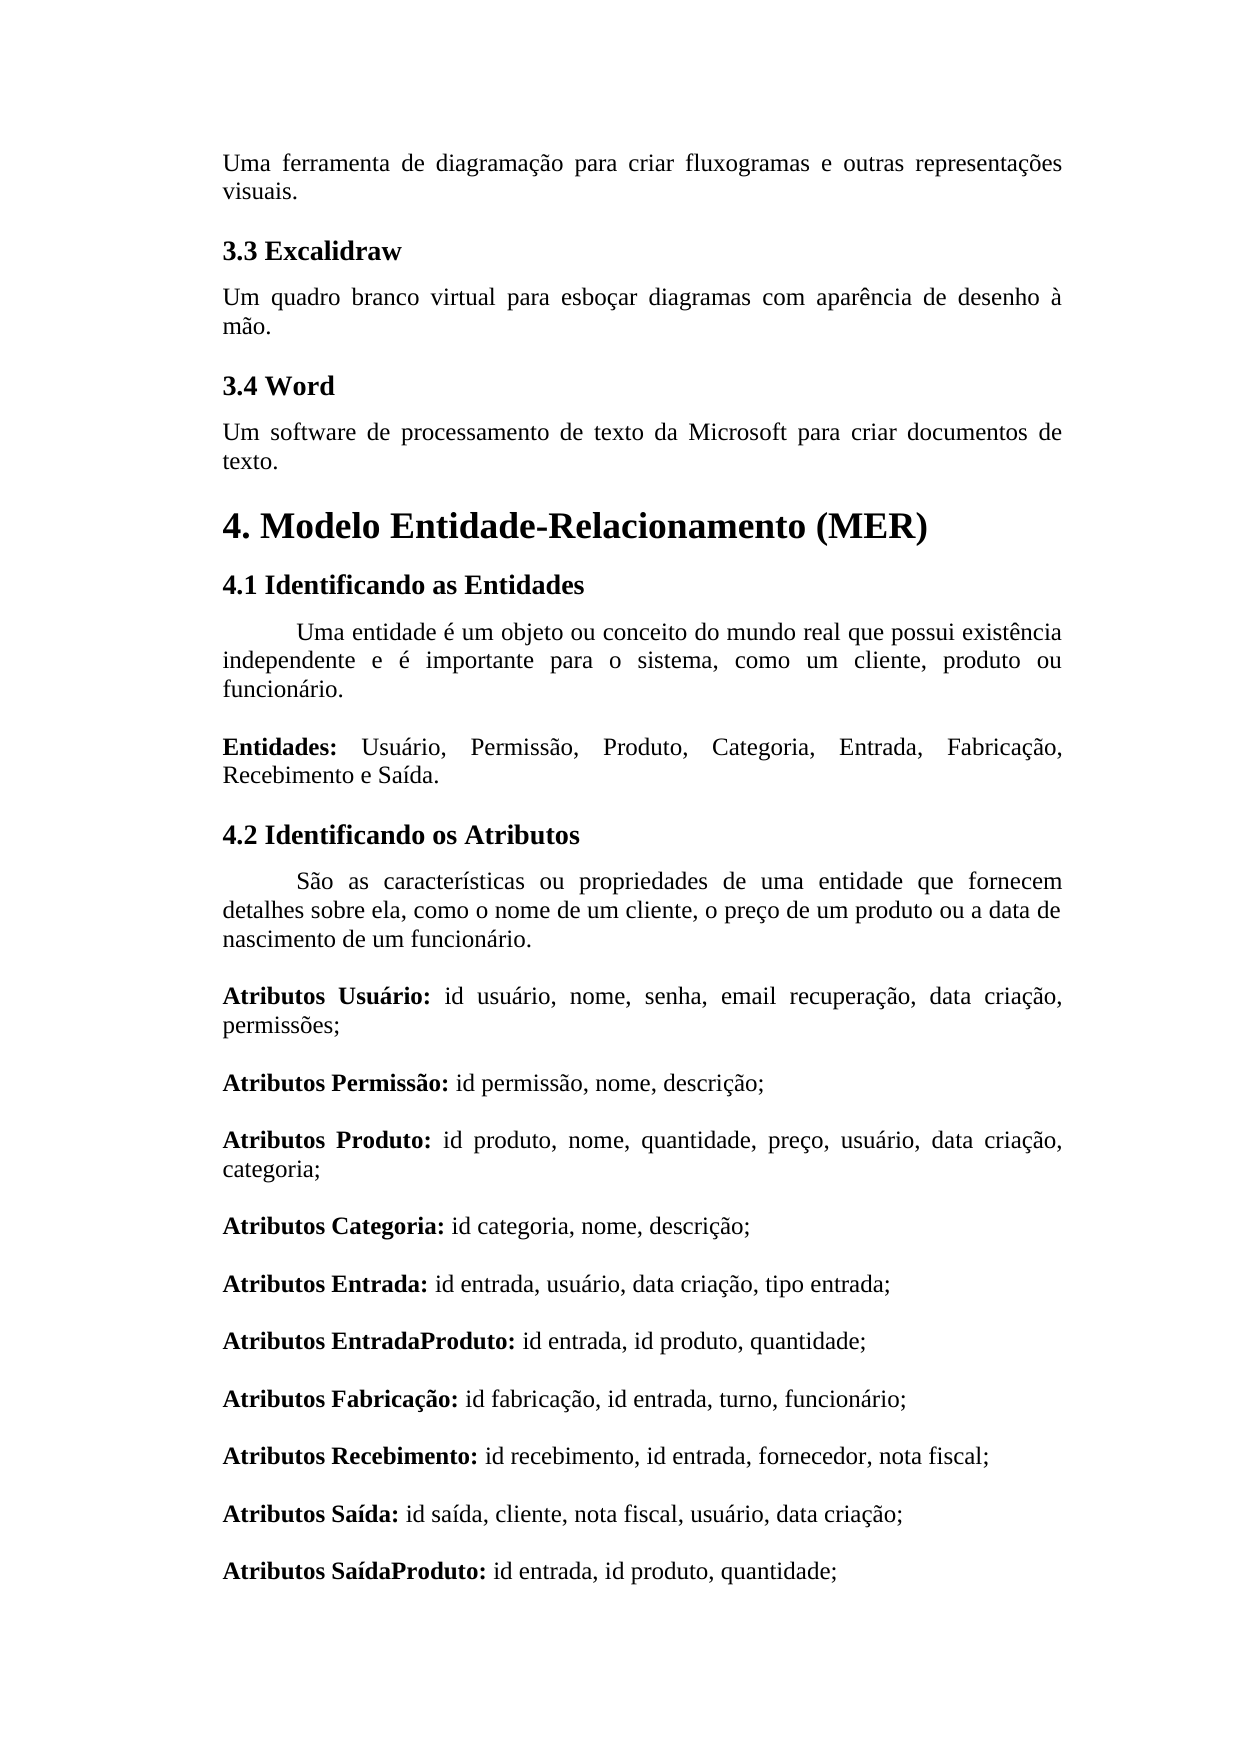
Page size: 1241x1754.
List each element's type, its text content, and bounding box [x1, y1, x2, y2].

text Um quadro branco virtual para esboçar diagramas com aparência de desenho à mão. [222, 282, 1063, 340]
text Atributos Permissão: id permissão, nome, descrição; [222, 1068, 1063, 1096]
text Atributos EntradaProduto: id entrada, id produto, quantidade; [222, 1326, 1063, 1355]
text Atributos Saída: id saída, cliente, nota fiscal, usuário, data criação; [222, 1499, 1063, 1528]
text 4. Modelo Entidade-Relacionamento (MER) [222, 503, 1063, 547]
text Entidades: Usuário, Permissão, Produto, Categoria, Entrada, Fabricação, Recebimento e Saída. [222, 732, 1063, 789]
text Um software de processamento de texto da Microsoft para criar documentos de texto. [222, 417, 1063, 475]
text 3.4 Word [222, 369, 1063, 401]
text Atributos Categoria: id categoria, nome, descrição; [222, 1211, 1063, 1240]
text Atributos Produto: id produto, nome, quantidade, preço, usuário, data criação, categoria; [222, 1125, 1063, 1183]
text Atributos SaídaProduto: id entrada, id produto, quantidade; [222, 1556, 1063, 1585]
text 4.2 Identificando os Atributos [222, 818, 1063, 850]
text Atributos Fabricação: id fabricação, id entrada, turno, funcionário; [222, 1384, 1063, 1413]
text Atributos Recebimento: id recebimento, id entrada, fornecedor, nota fiscal; [222, 1441, 1063, 1470]
text 3.3 Excalidraw [222, 234, 1063, 266]
text Uma ferramenta de diagramação para criar fluxogramas e outras representações visuais. [222, 148, 1063, 205]
text Atributos Usuário: id usuário, nome, senha, email recuperação, data criação, permissões; [222, 981, 1063, 1039]
text São as características ou propriedades de uma entidade que fornecem detalhes sobre ela, como o nome de um cliente, o preço de um produto ou a data de nascimento de um funcionário. [222, 866, 1063, 953]
text 4.1 Identificando as Entidades [222, 568, 1063, 601]
text Uma entidade é um objeto ou conceito do mundo real que possui existência independente e é importante para o sistema, como um cliente, produto ou funcionário. [222, 617, 1063, 703]
text Atributos Entrada: id entrada, usuário, data criação, tipo entrada; [222, 1269, 1063, 1298]
